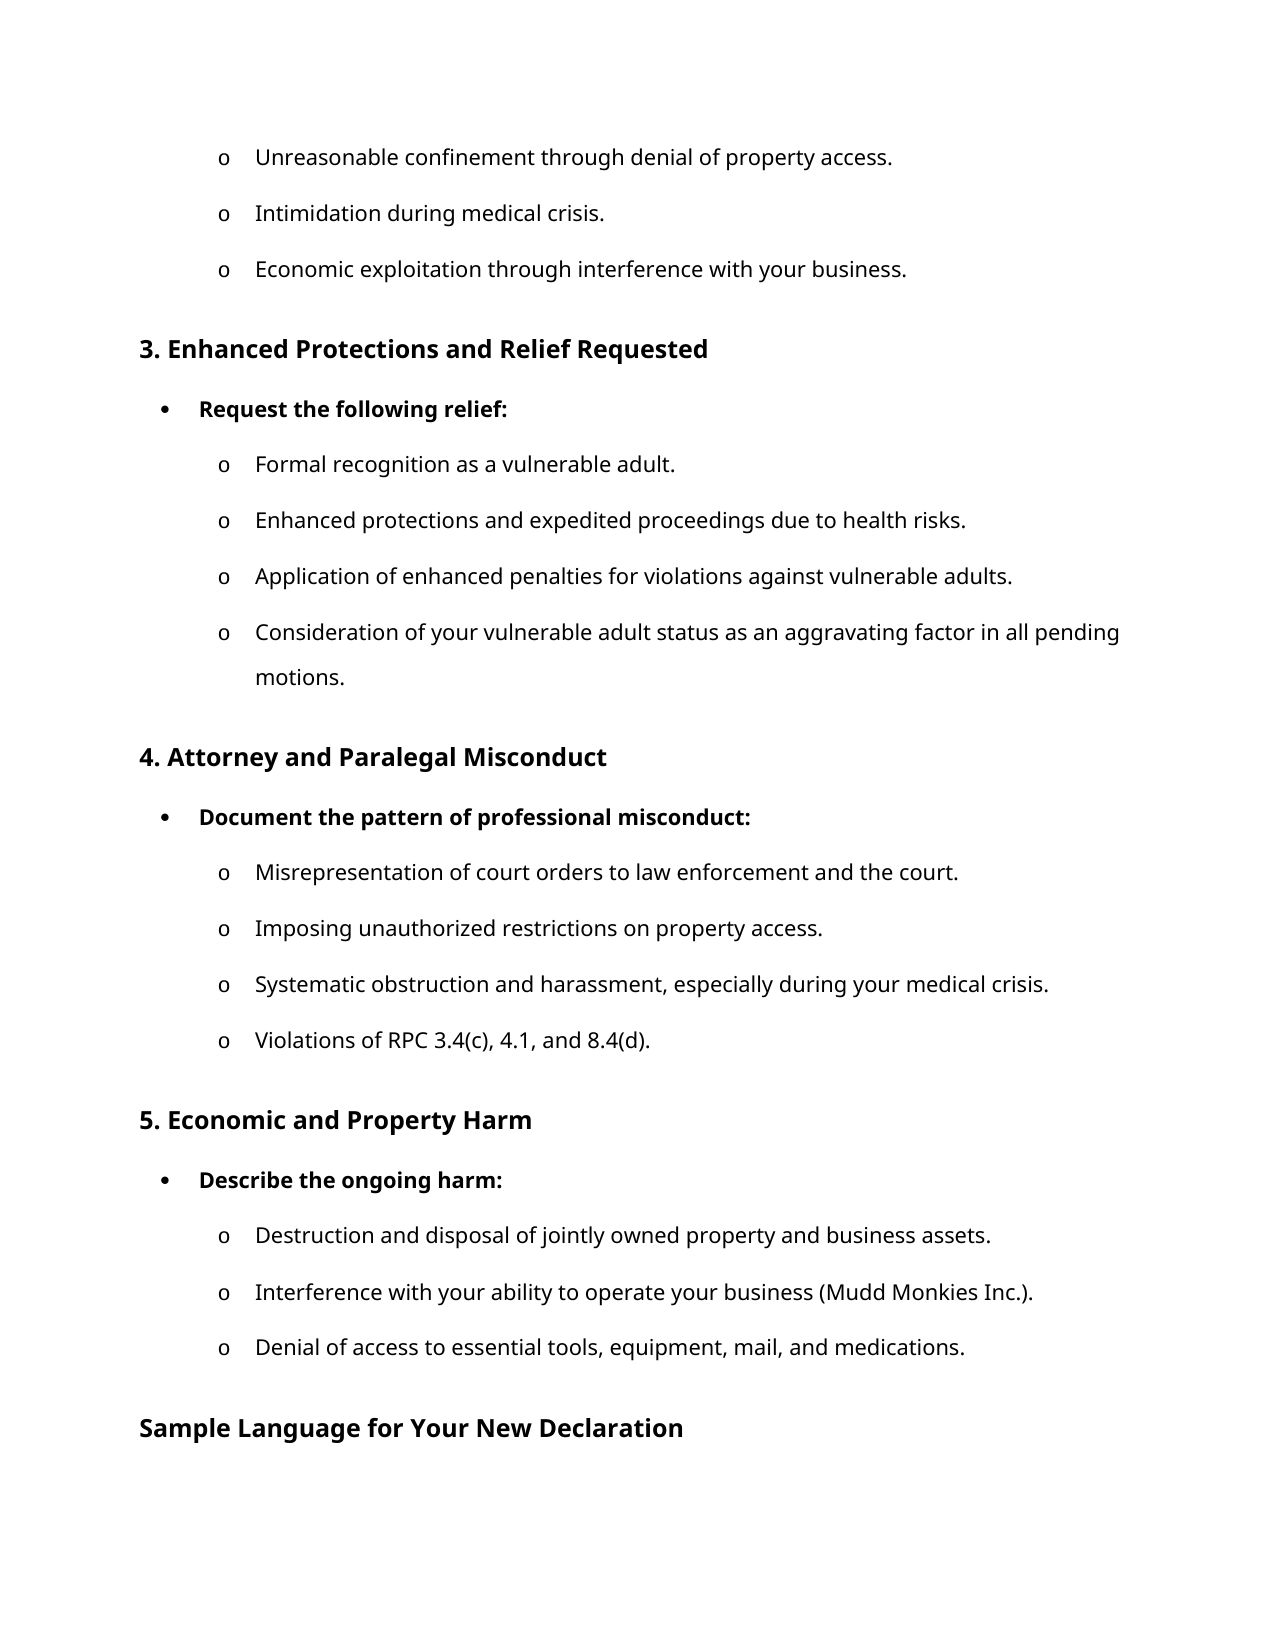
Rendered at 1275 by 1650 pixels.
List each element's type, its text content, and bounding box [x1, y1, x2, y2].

list Formal recognition as a vulnerable adult. [217, 449, 1133, 479]
list Violations of RPC 3.4(c), 4.1, and 8.4(d). [217, 1025, 1133, 1055]
text Sample Language for Your New Declaration [139, 1410, 1133, 1444]
list Document the pattern of professional misconduct: [161, 802, 1133, 831]
list Unreasonable confinement through denial of property access. [217, 142, 1133, 172]
list Request the following relief: [161, 394, 1133, 424]
list Misrepresentation of court orders to law enforcement and the court. [217, 857, 1133, 887]
list Consideration of your vulnerable adult status as an aggravating factor in all pending motions. [217, 617, 1133, 692]
list Intimidation during medical crisis. [217, 198, 1133, 228]
text 4. Attorney and Paralegal Misconduct [139, 740, 1133, 774]
list Imposing unauthorized restrictions on property access. [217, 913, 1133, 943]
list Enhanced protections and expedited proceedings due to health risks. [217, 505, 1133, 535]
list Describe the ongoing harm: [161, 1165, 1133, 1195]
text 3. Enhanced Protections and Relief Requested [139, 332, 1133, 366]
list Systematic obstruction and harassment, especially during your medical crisis. [217, 969, 1133, 999]
list Application of enhanced penalties for violations against vulnerable adults. [217, 561, 1133, 591]
text 5. Economic and Property Harm [139, 1103, 1133, 1137]
list Denial of access to essential tools, equipment, mail, and medications. [217, 1332, 1133, 1362]
list Economic exploitation through interference with your business. [217, 254, 1133, 284]
list Destruction and disposal of jointly owned property and business assets. [217, 1221, 1133, 1251]
list Interference with your ability to operate your business (Mudd Monkies Inc.). [217, 1276, 1133, 1306]
